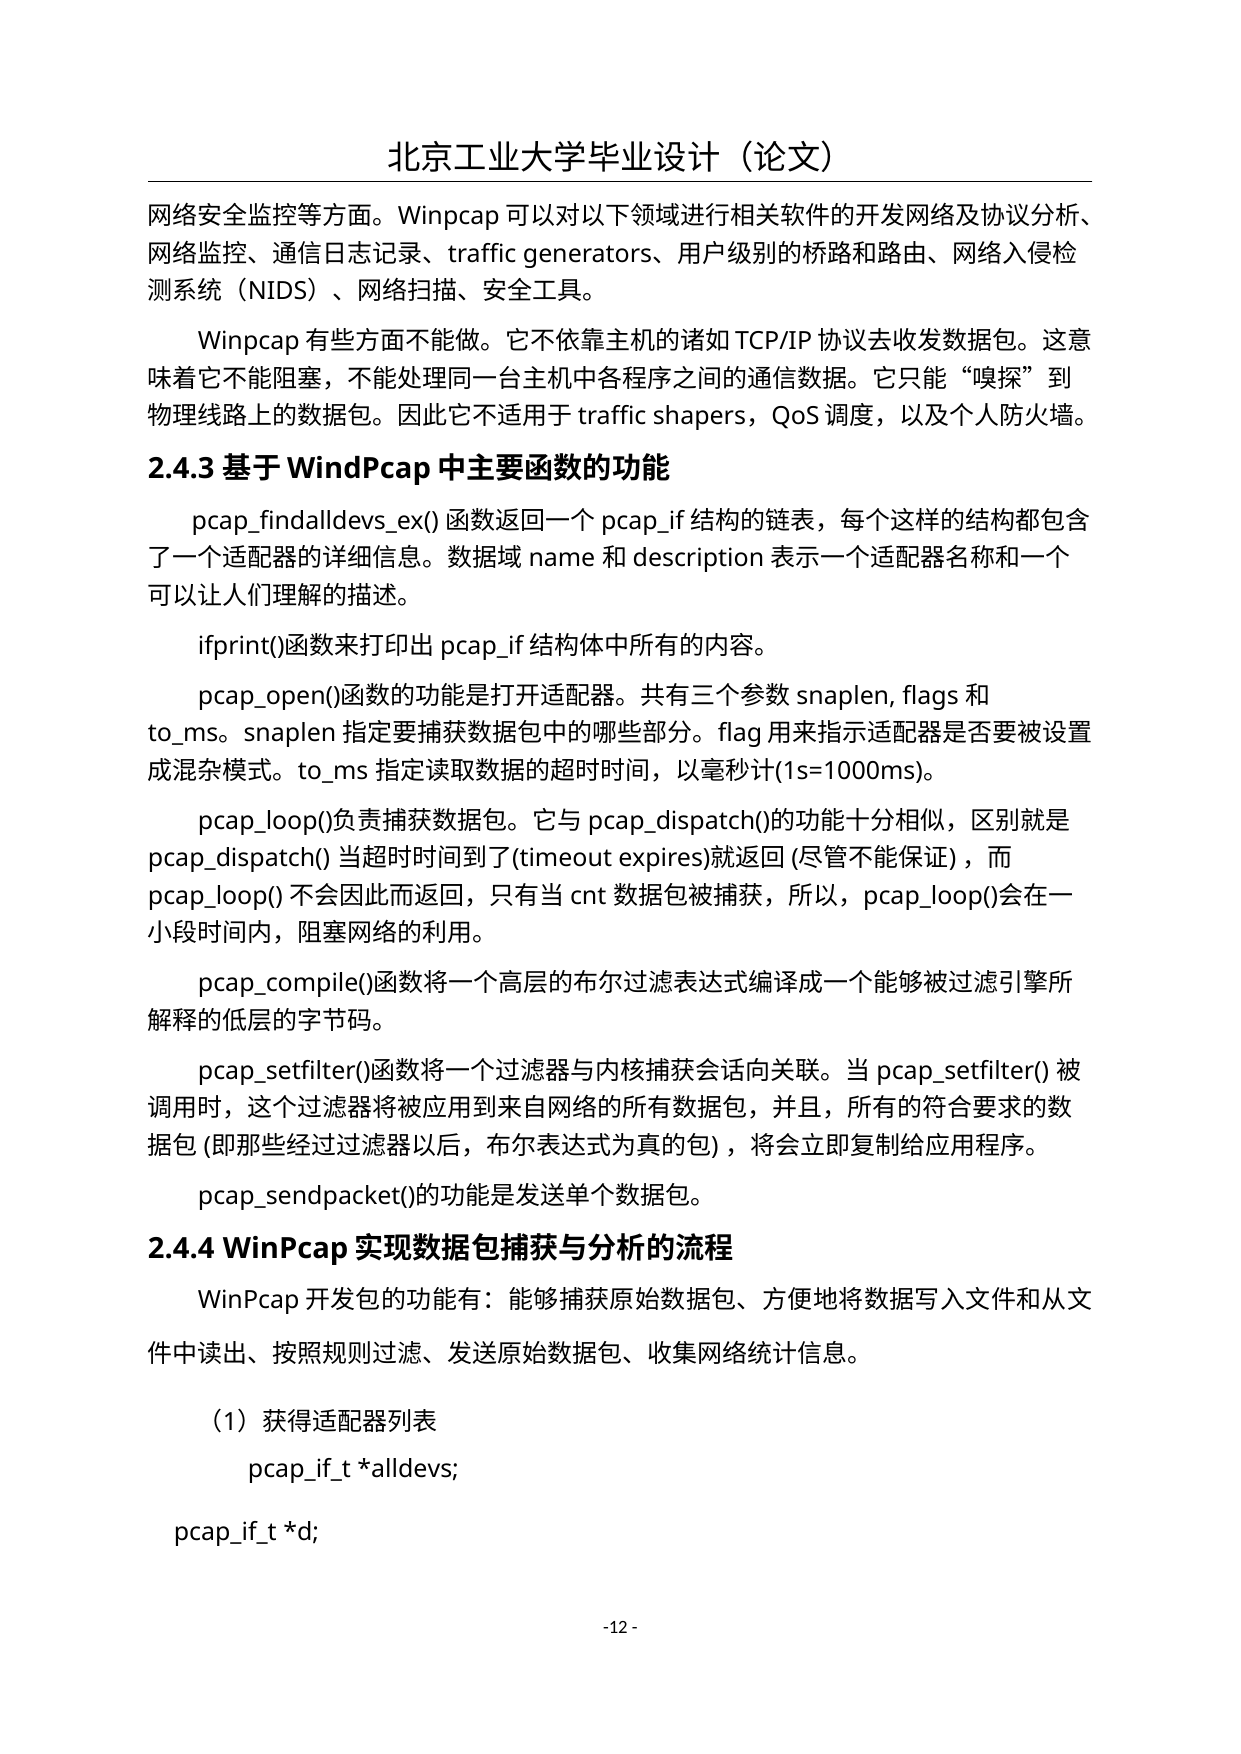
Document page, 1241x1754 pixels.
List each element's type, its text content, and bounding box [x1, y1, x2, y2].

text pcap_compile()函数将一个高层的布尔过滤表达式编译成一个能够被过滤引擎所解释的低层的字节码。 [148, 962, 1092, 1037]
text pcap_loop()负责捕获数据包。它与pcap_dispatch()的功能十分相似，区别就是 pcap_dispatch() 当超时时间到了(timeout expires)就返回 (尽管不能保证) ，而 pcap_loop() 不会因此而返回，只有当 cnt 数据包被捕获，所以，pcap_loop()会在一小段时间内，阻塞网络的利用。 [148, 799, 1092, 949]
text pcap_if_t *d; [148, 1514, 1092, 1548]
text ifprint()函数来打印出 pcap_if 结构体中所有的内容。 [148, 624, 1092, 662]
text WinPcap开发包的功能有：能够捕获原始数据包、方便地将数据写入文件和从文件中读出、按照规则过滤、发送原始数据包、收集网络统计信息。 [148, 1279, 1092, 1370]
text pcap_if_t *alldevs; [148, 1451, 1092, 1484]
text pcap_setfilter()函数将一个过滤器与内核捕获会话向关联。当 pcap_setfilter() 被调用时，这个过滤器将被应用到来自网络的所有数据包，并且，所有的符合要求的数据包 (即那些经过过滤器以后，布尔表达式为真的包) ，将会立即复制给应用程序。 [148, 1049, 1092, 1162]
text pcap_findalldevs_ex() 函数返回一个 pcap_if 结构的链表，每个这样的结构都包含了一个适配器的详细信息。数据域 name 和 description 表示一个适配器名称和一个可以让人们理解的描述。 [148, 499, 1092, 612]
text Winpcap有些方面不能做。它不依靠主机的诸如TCP/IP协议去收发数据包。这意味着它不能阻塞，不能处理同一台主机中各程序之间的通信数据。它只能“嗅探”到物理线路上的数据包。因此它不适用于traffic shapers，QoS调度，以及个人防火墙。 [148, 319, 1092, 432]
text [148, 194, 1092, 307]
text （1）获得适配器列表 [148, 1401, 1092, 1438]
text pcap_sendpacket()的功能是发送单个数据包。 [148, 1174, 1092, 1212]
text pcap_open()函数的功能是打开适配器。共有三个参数 snaplen, flags 和 to_ms。snaplen 指定要捕获数据包中的哪些部分。flag用来指示适配器是否要被设置成混杂模式。to_ms 指定读取数据的超时时间，以毫秒计(1s=1000ms)。 [148, 674, 1092, 787]
subtitle 基于WindPcap中主要函数的功能 [148, 444, 1092, 487]
subtitle WinPcap实现数据包捕获与分析的流程 [148, 1224, 1092, 1267]
